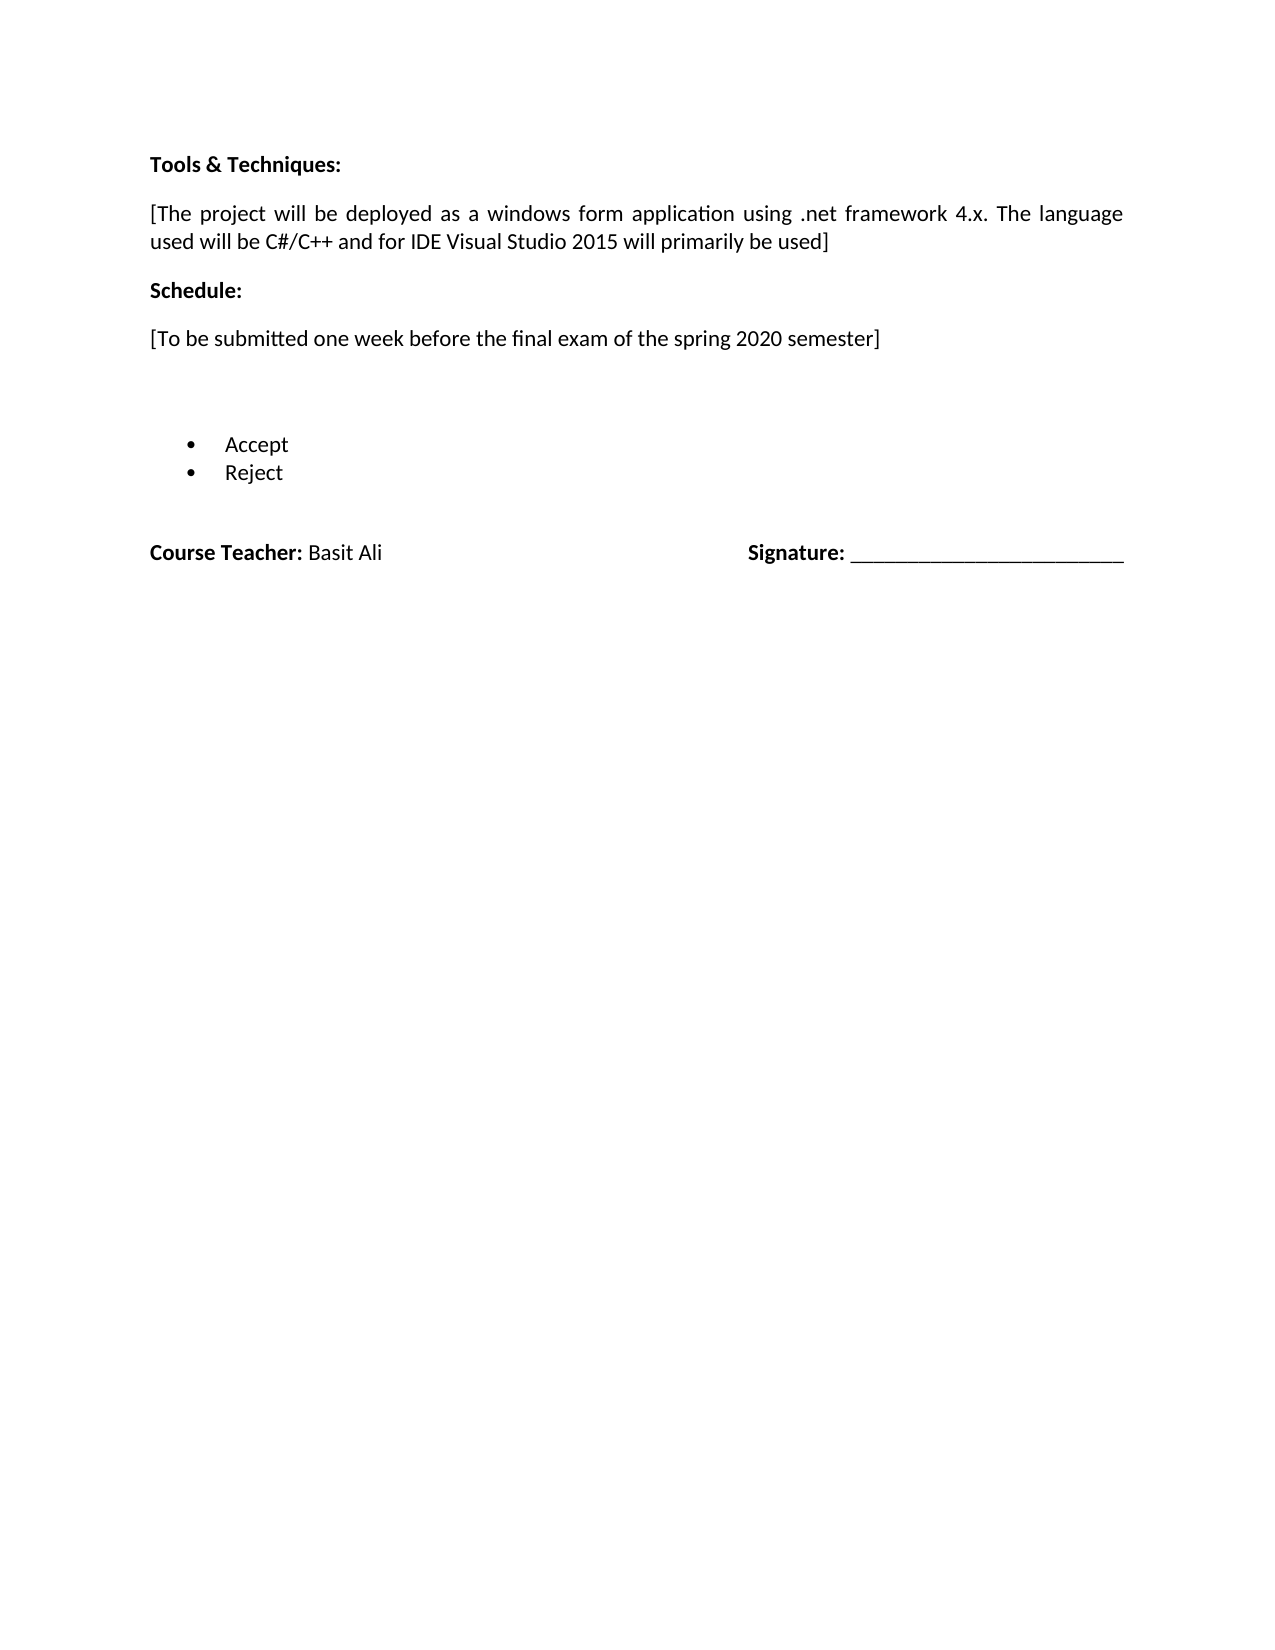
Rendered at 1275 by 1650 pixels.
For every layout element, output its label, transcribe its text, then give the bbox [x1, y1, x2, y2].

text Schedule: [150, 276, 1125, 304]
text Course Teacher: Basit Ali Signature: ________________________ [150, 507, 1125, 566]
list Reject [187, 458, 1125, 486]
text Tools & Techniques: [150, 150, 1125, 178]
text [The project will be deployed as a windows form application using .net framework 4.x. The language used will be C#/C++ and for IDE Visual Studio 2015 will primarily be used] [150, 199, 1125, 255]
text [To be submitted one week before the final exam of the spring 2020 semester] [150, 324, 1125, 353]
list Accept [187, 430, 1125, 458]
